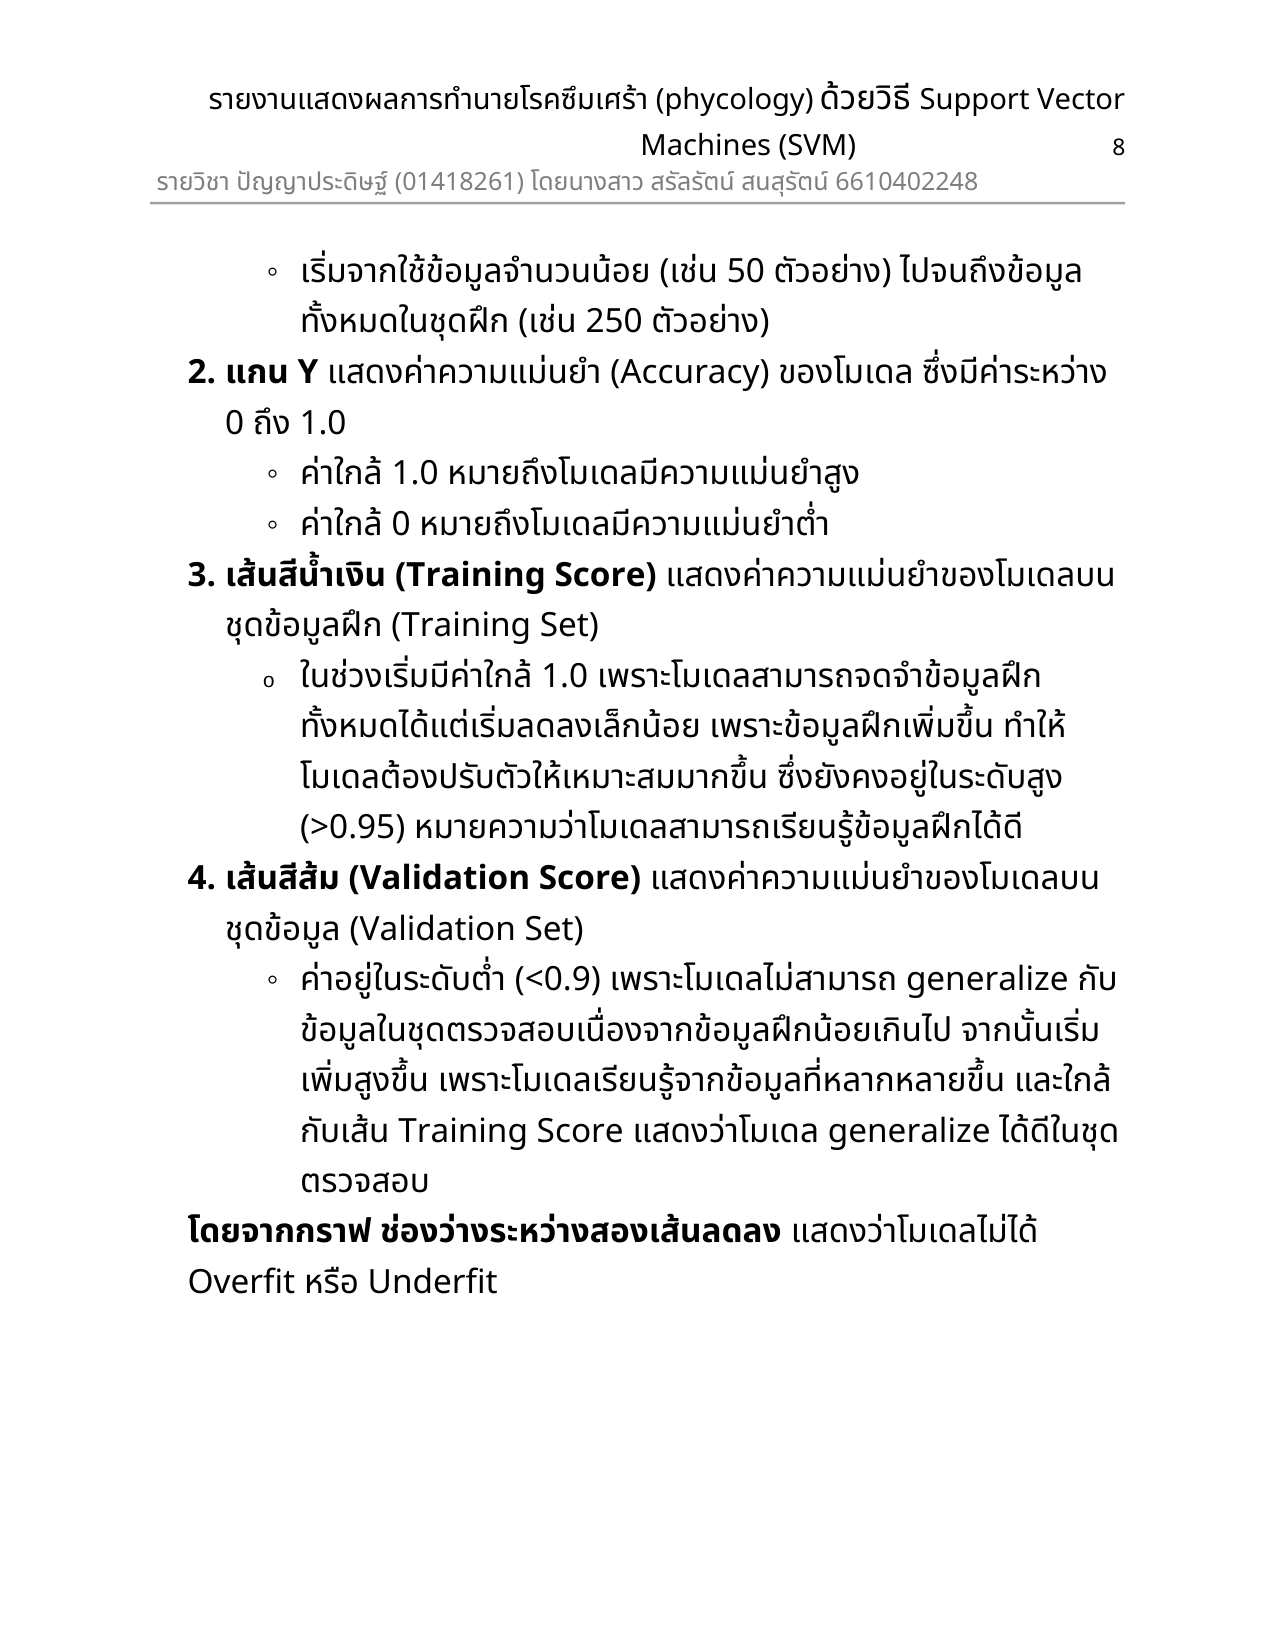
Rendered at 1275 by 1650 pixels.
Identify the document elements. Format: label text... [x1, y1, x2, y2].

list ค่าใกล้ 1.0 หมายถึงโมเดลมีความแม่นยำสูง [262, 449, 1125, 500]
list เส้นสีน้ำเงิน (Training Score) แสดงค่าความแม่นยำของโมเดลบนชุดข้อมูลฝึก (Training Set) [187, 550, 1125, 652]
text โดยจากกราฟ ช่องว่างระหว่างสองเส้นลดลง แสดงว่าโมเดลไม่ได้ Overfit หรือ Underfit [187, 1207, 1125, 1308]
list ค่าใกล้ 0 หมายถึงโมเดลมีความแม่นยำต่ำ [262, 500, 1125, 550]
list เริ่มจากใช้ข้อมูลจำนวนน้อย (เช่น 50 ตัวอย่าง) ไปจนถึงข้อมูลทั้งหมดในชุดฝึก (เช่น 250 ตัวอย่าง) [262, 247, 1125, 348]
list แกน Y แสดงค่าความแม่นยำ (Accuracy) ของโมเดล ซึ่งมีค่าระหว่าง 0 ถึง 1.0 [187, 348, 1125, 449]
list ในช่วงเริ่มมีค่าใกล้ 1.0 เพราะโมเดลสามารถจดจำข้อมูลฝึกทั้งหมดได้แต่เริ่มลดลงเล็กน้อย เพราะข้อมูลฝึกเพิ่มขึ้น ทำให้โมเดลต้องปรับตัวให้เหมาะสมมากขึ้น ซึ่งยังคงอยู่ในระดับสูง (>0.95) หมายความว่าโมเดลสามารถเรียนรู้ข้อมูลฝึกได้ดี [262, 652, 1125, 854]
list เส้นสีส้ม (Validation Score) แสดงค่าความแม่นยำของโมเดลบนชุดข้อมูล (Validation Set) [187, 854, 1125, 955]
list ค่าอยู่ในระดับต่ำ (<0.9) เพราะโมเดลไม่สามารถ generalize กับข้อมูลในชุดตรวจสอบเนื่องจากข้อมูลฝึกน้อยเกินไป จากนั้นเริ่มเพิ่มสูงขึ้น เพราะโมเดลเรียนรู้จากข้อมูลที่หลากหลายขึ้น และใกล้กับเส้น Training Score แสดงว่าโมเดล generalize ได้ดีในชุดตรวจสอบ [262, 955, 1125, 1207]
